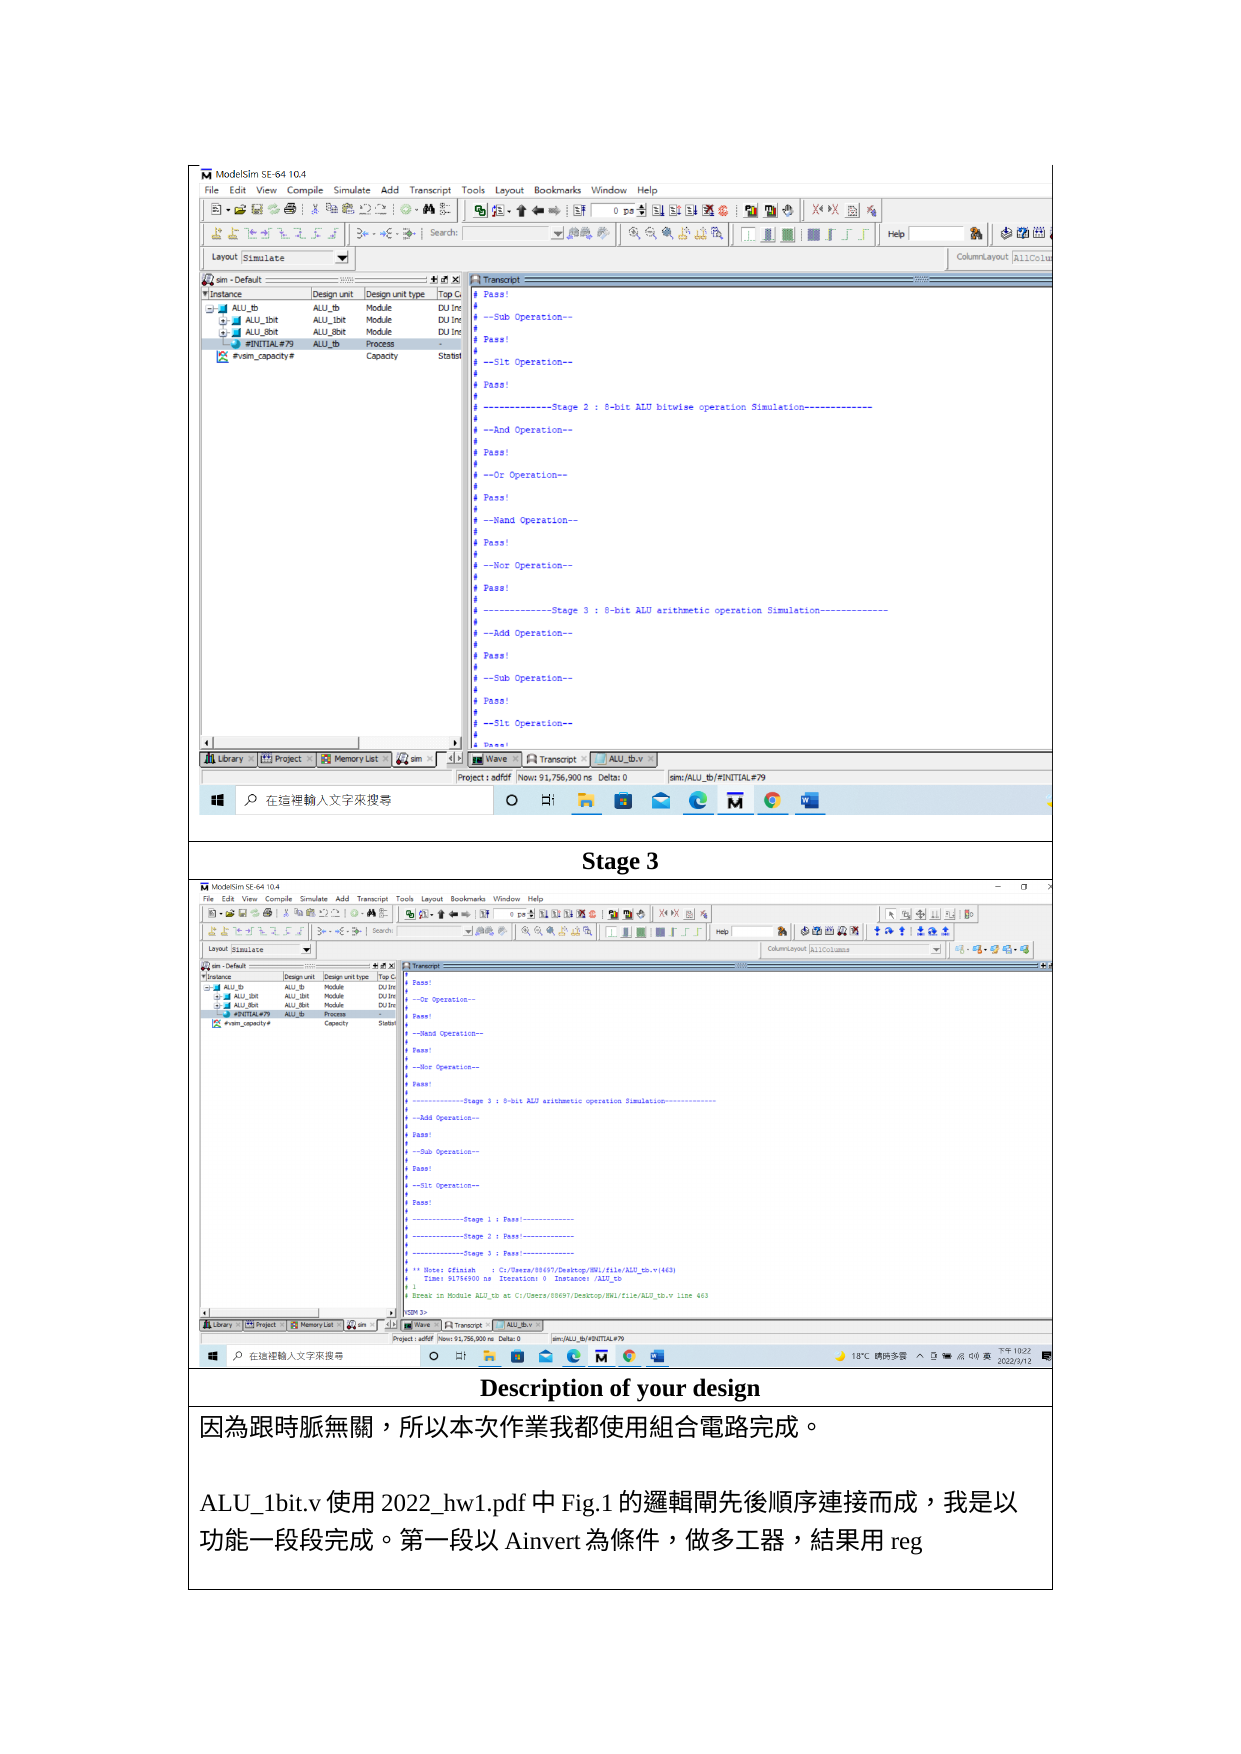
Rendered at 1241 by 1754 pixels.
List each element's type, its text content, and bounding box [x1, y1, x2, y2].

picture [199, 165, 1053, 815]
table_cell Description of your design [189, 1369, 1052, 1406]
picture [199, 880, 1053, 1367]
table_cell Stage 3 [189, 842, 1052, 879]
table_cell [189, 880, 1052, 1368]
table_cell [189, 166, 1052, 841]
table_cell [189, 1407, 1052, 1588]
